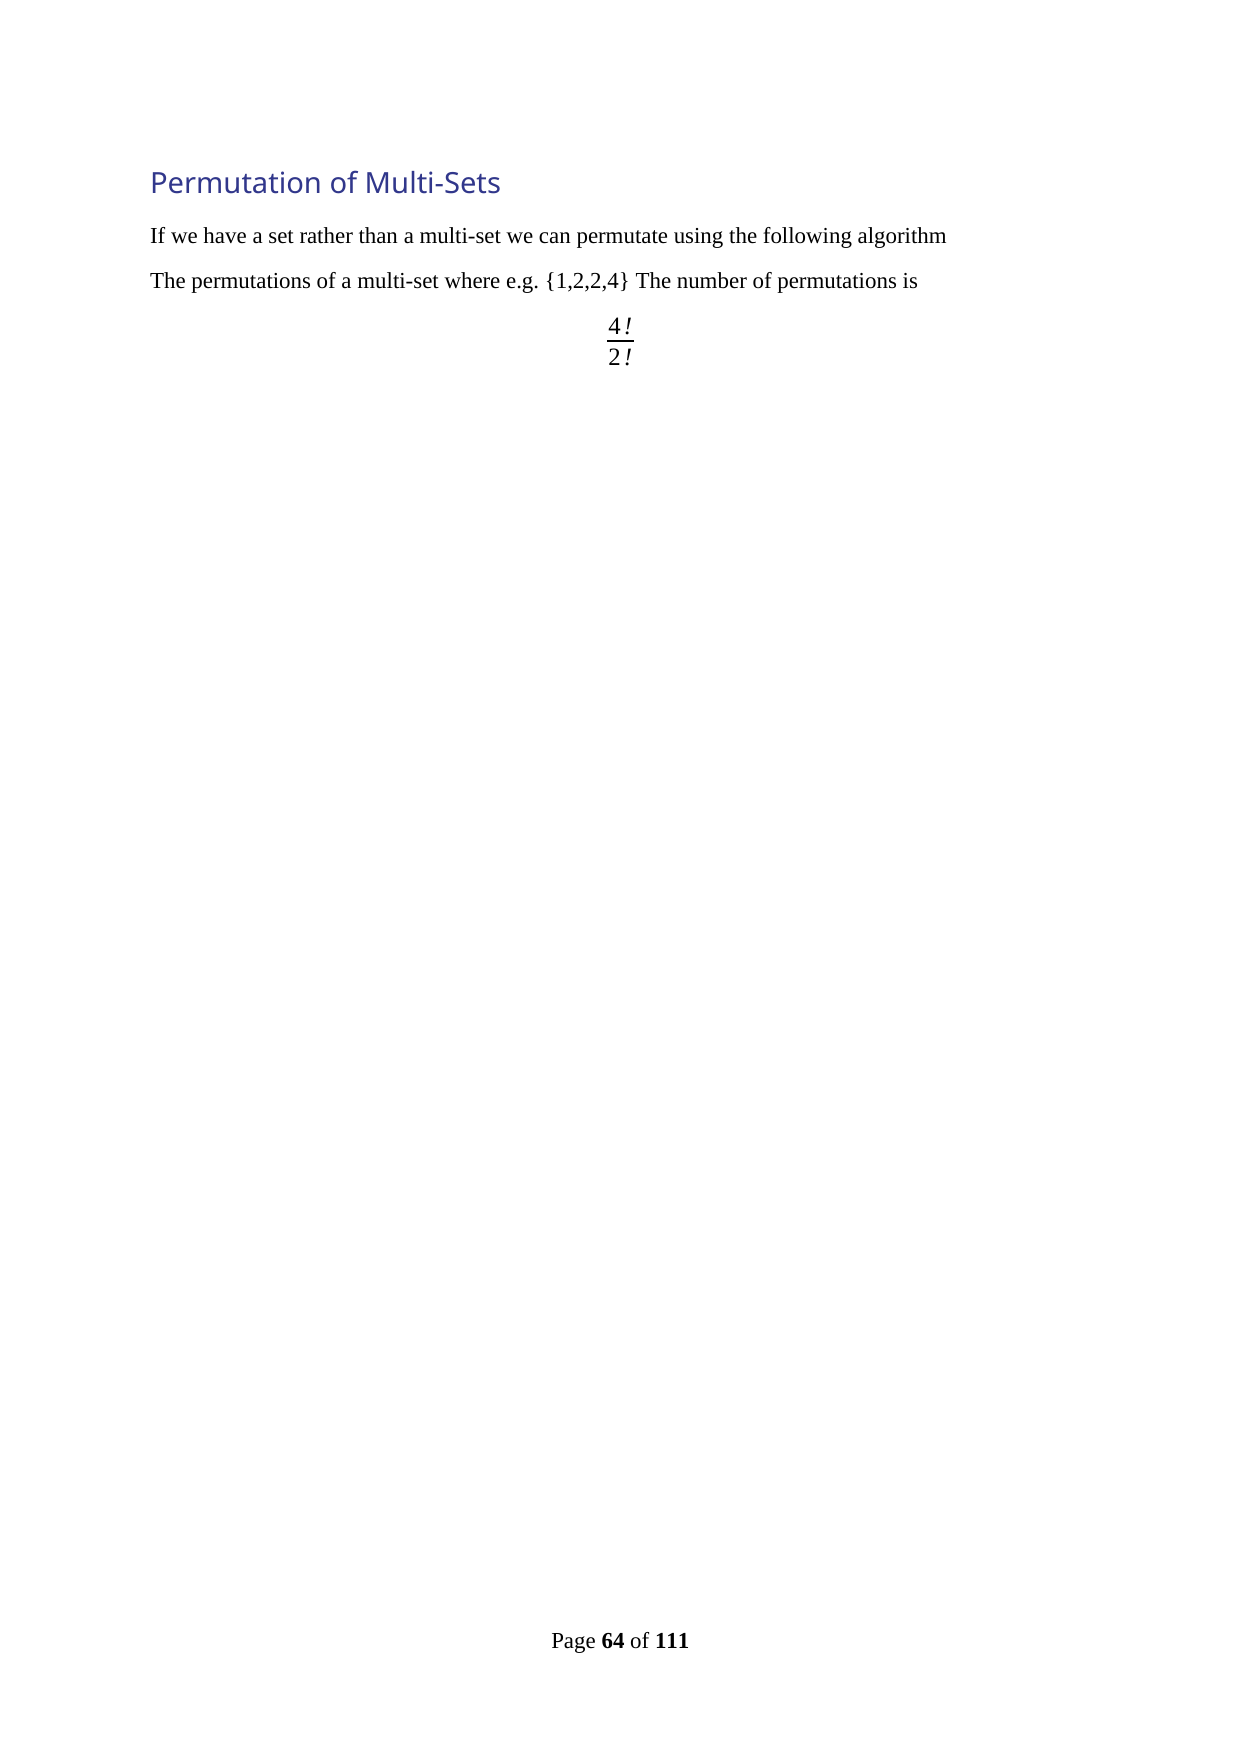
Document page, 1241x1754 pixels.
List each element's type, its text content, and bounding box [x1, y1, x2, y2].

text If we have a set rather than a multi-set we can permutate using the following algorithm [150, 222, 1090, 248]
text The permutations of a multi-set where e.g. {1,2,2,4} The number of permutations is [150, 267, 1090, 293]
subtitle Permutation of Multi-Sets [150, 162, 1090, 202]
